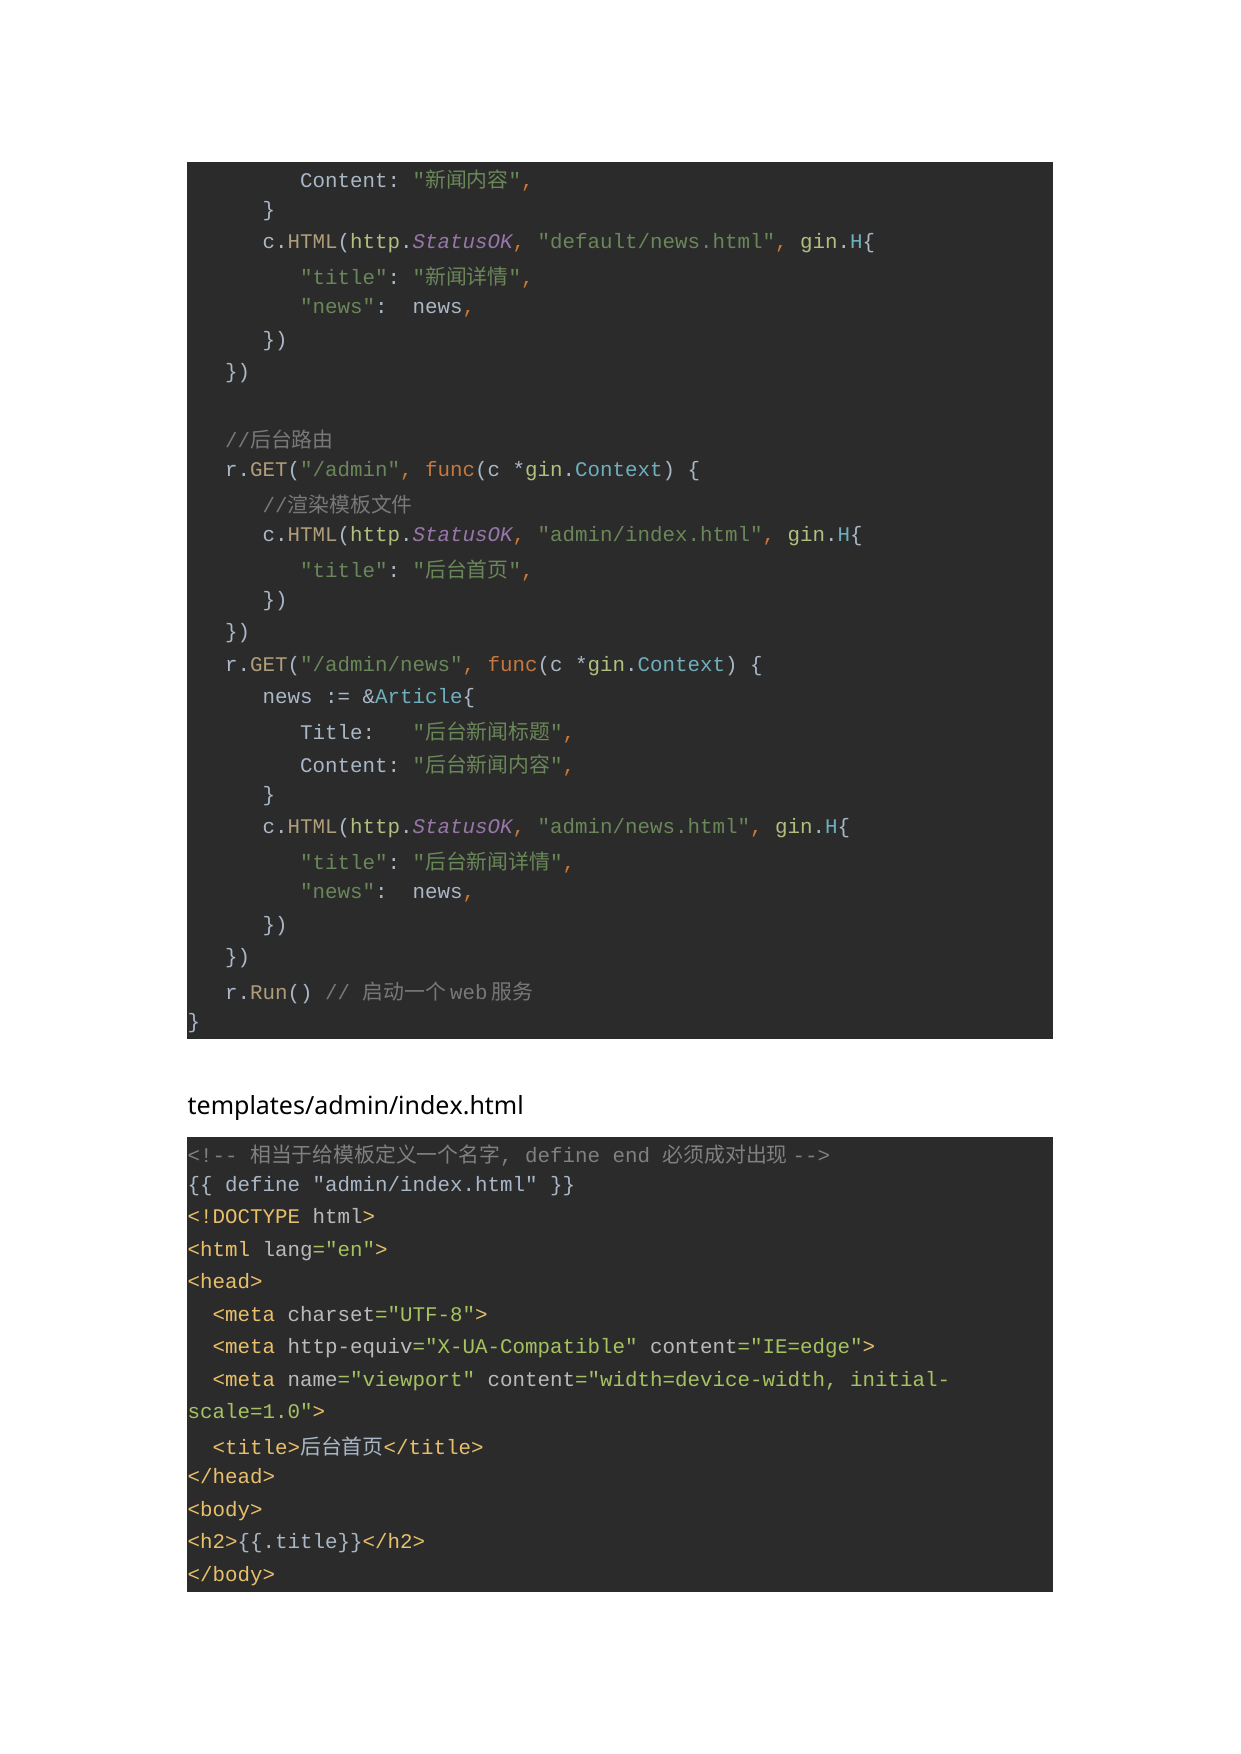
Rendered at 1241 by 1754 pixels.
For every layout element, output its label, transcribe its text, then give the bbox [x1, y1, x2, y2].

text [187, 162, 1053, 1039]
text templates/admin/index.html [187, 1072, 1053, 1137]
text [187, 1137, 1053, 1592]
